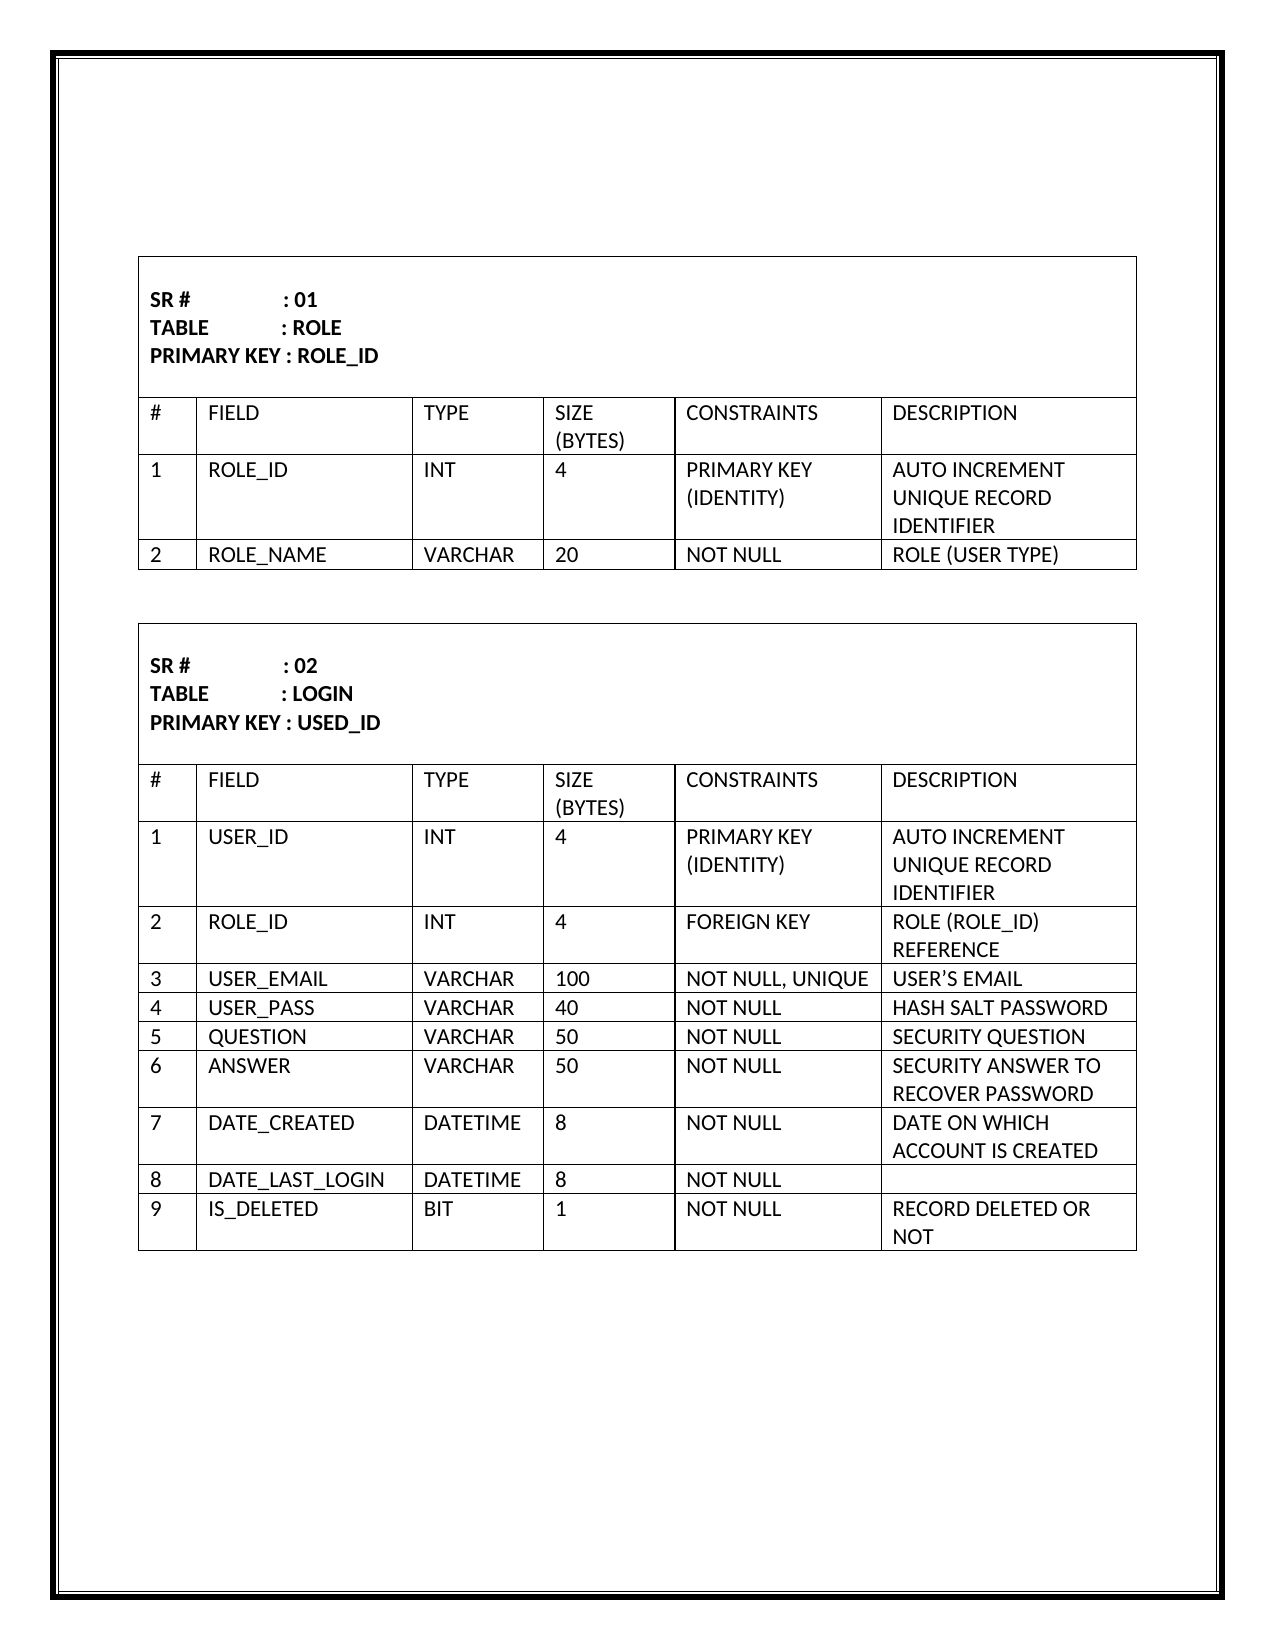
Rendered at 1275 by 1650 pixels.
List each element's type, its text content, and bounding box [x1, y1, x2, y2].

table_cell 5 [139, 1022, 196, 1050]
table_cell NOT NULL, UNIQUE [676, 964, 881, 992]
table_cell 4 [544, 455, 674, 539]
table_cell IS_DELETED [197, 1194, 412, 1250]
table_cell [882, 1165, 1136, 1193]
table_cell USER’S EMAIL [882, 964, 1136, 992]
table_cell INT [413, 822, 543, 906]
table_cell ROLE_ID [197, 455, 412, 539]
table_cell SECURITY ANSWER TO RECOVER PASSWORD [882, 1051, 1136, 1107]
table_cell 6 [139, 1051, 196, 1107]
table_cell VARCHAR [413, 1051, 543, 1107]
table_cell # [139, 398, 196, 454]
table_cell QUESTION [197, 1022, 412, 1050]
table_cell SIZE (BYTES) [544, 398, 674, 454]
table_cell USER_EMAIL [197, 964, 412, 992]
table_cell FIELD [197, 765, 412, 821]
table_cell TYPE [413, 398, 543, 454]
table_cell NOT NULL [676, 1051, 881, 1107]
table_cell NOT NULL [676, 993, 881, 1021]
table_cell BIT [413, 1194, 543, 1250]
table_cell 50 [544, 1051, 674, 1107]
table_cell HASH SALT PASSWORD [882, 993, 1136, 1021]
table_cell RECORD DELETED OR NOT [882, 1194, 1136, 1250]
table_cell DATE ON WHICH ACCOUNT IS CREATED [882, 1108, 1136, 1164]
table_cell 20 [544, 540, 674, 568]
table_cell USER_PASS [197, 993, 412, 1021]
table_cell 2 [139, 540, 196, 568]
table_cell FIELD [197, 398, 412, 454]
table_cell 1 [139, 455, 196, 539]
table_cell NOT NULL [676, 1108, 881, 1164]
table_cell 8 [139, 1165, 196, 1193]
table_cell SIZE (BYTES) [544, 765, 674, 821]
table_cell PRIMARY KEY (IDENTITY) [676, 455, 881, 539]
table_cell SECURITY QUESTION [882, 1022, 1136, 1050]
table_cell 7 [139, 1108, 196, 1164]
table_cell 9 [139, 1194, 196, 1250]
table_cell VARCHAR [413, 993, 543, 1021]
table_cell 4 [139, 993, 196, 1021]
table_cell ROLE_NAME [197, 540, 412, 568]
table_cell NOT NULL [676, 1165, 881, 1193]
table_cell DATETIME [413, 1108, 543, 1164]
table_cell USER_ID [197, 822, 412, 906]
table_cell AUTO INCREMENT UNIQUE RECORD IDENTIFIER [882, 455, 1136, 539]
table_cell ROLE_ID [197, 907, 412, 963]
table_cell 40 [544, 993, 674, 1021]
table_cell DATE_LAST_LOGIN [197, 1165, 412, 1193]
table_cell DESCRIPTION [882, 765, 1136, 821]
table_cell ANSWER [197, 1051, 412, 1107]
table_cell 8 [544, 1165, 674, 1193]
table_cell PRIMARY KEY (IDENTITY) [676, 822, 881, 906]
table_cell DESCRIPTION [882, 398, 1136, 454]
table_cell CONSTRAINTS [676, 765, 881, 821]
table_cell 1 [544, 1194, 674, 1250]
table_cell INT [413, 455, 543, 539]
table_cell VARCHAR [413, 964, 543, 992]
table_cell AUTO INCREMENT UNIQUE RECORD IDENTIFIER [882, 822, 1136, 906]
table_cell NOT NULL [676, 540, 881, 568]
table_cell 2 [139, 907, 196, 963]
table_cell DATETIME [413, 1165, 543, 1193]
table_cell NOT NULL [676, 1022, 881, 1050]
table_header SR # : 01 TABLE : ROLE PRIMARY KEY : ROLE_ID [139, 257, 1136, 397]
table_cell 4 [544, 822, 674, 906]
table_cell ROLE (USER TYPE) [882, 540, 1136, 568]
table_cell 100 [544, 964, 674, 992]
table_cell TYPE [413, 765, 543, 821]
table_cell 8 [544, 1108, 674, 1164]
table_cell CONSTRAINTS [676, 398, 881, 454]
table_cell INT [413, 907, 543, 963]
table_cell VARCHAR [413, 1022, 543, 1050]
table_header SR # : 02 TABLE : LOGIN PRIMARY KEY : USED_ID [139, 624, 1136, 764]
table_cell DATE_CREATED [197, 1108, 412, 1164]
table_cell 1 [139, 822, 196, 906]
table_cell 4 [544, 907, 674, 963]
table_cell ROLE (ROLE_ID) REFERENCE [882, 907, 1136, 963]
table_cell FOREIGN KEY [676, 907, 881, 963]
table_cell NOT NULL [676, 1194, 881, 1250]
table_cell VARCHAR [413, 540, 543, 568]
table_cell 50 [544, 1022, 674, 1050]
table_cell # [139, 765, 196, 821]
table_cell 3 [139, 964, 196, 992]
